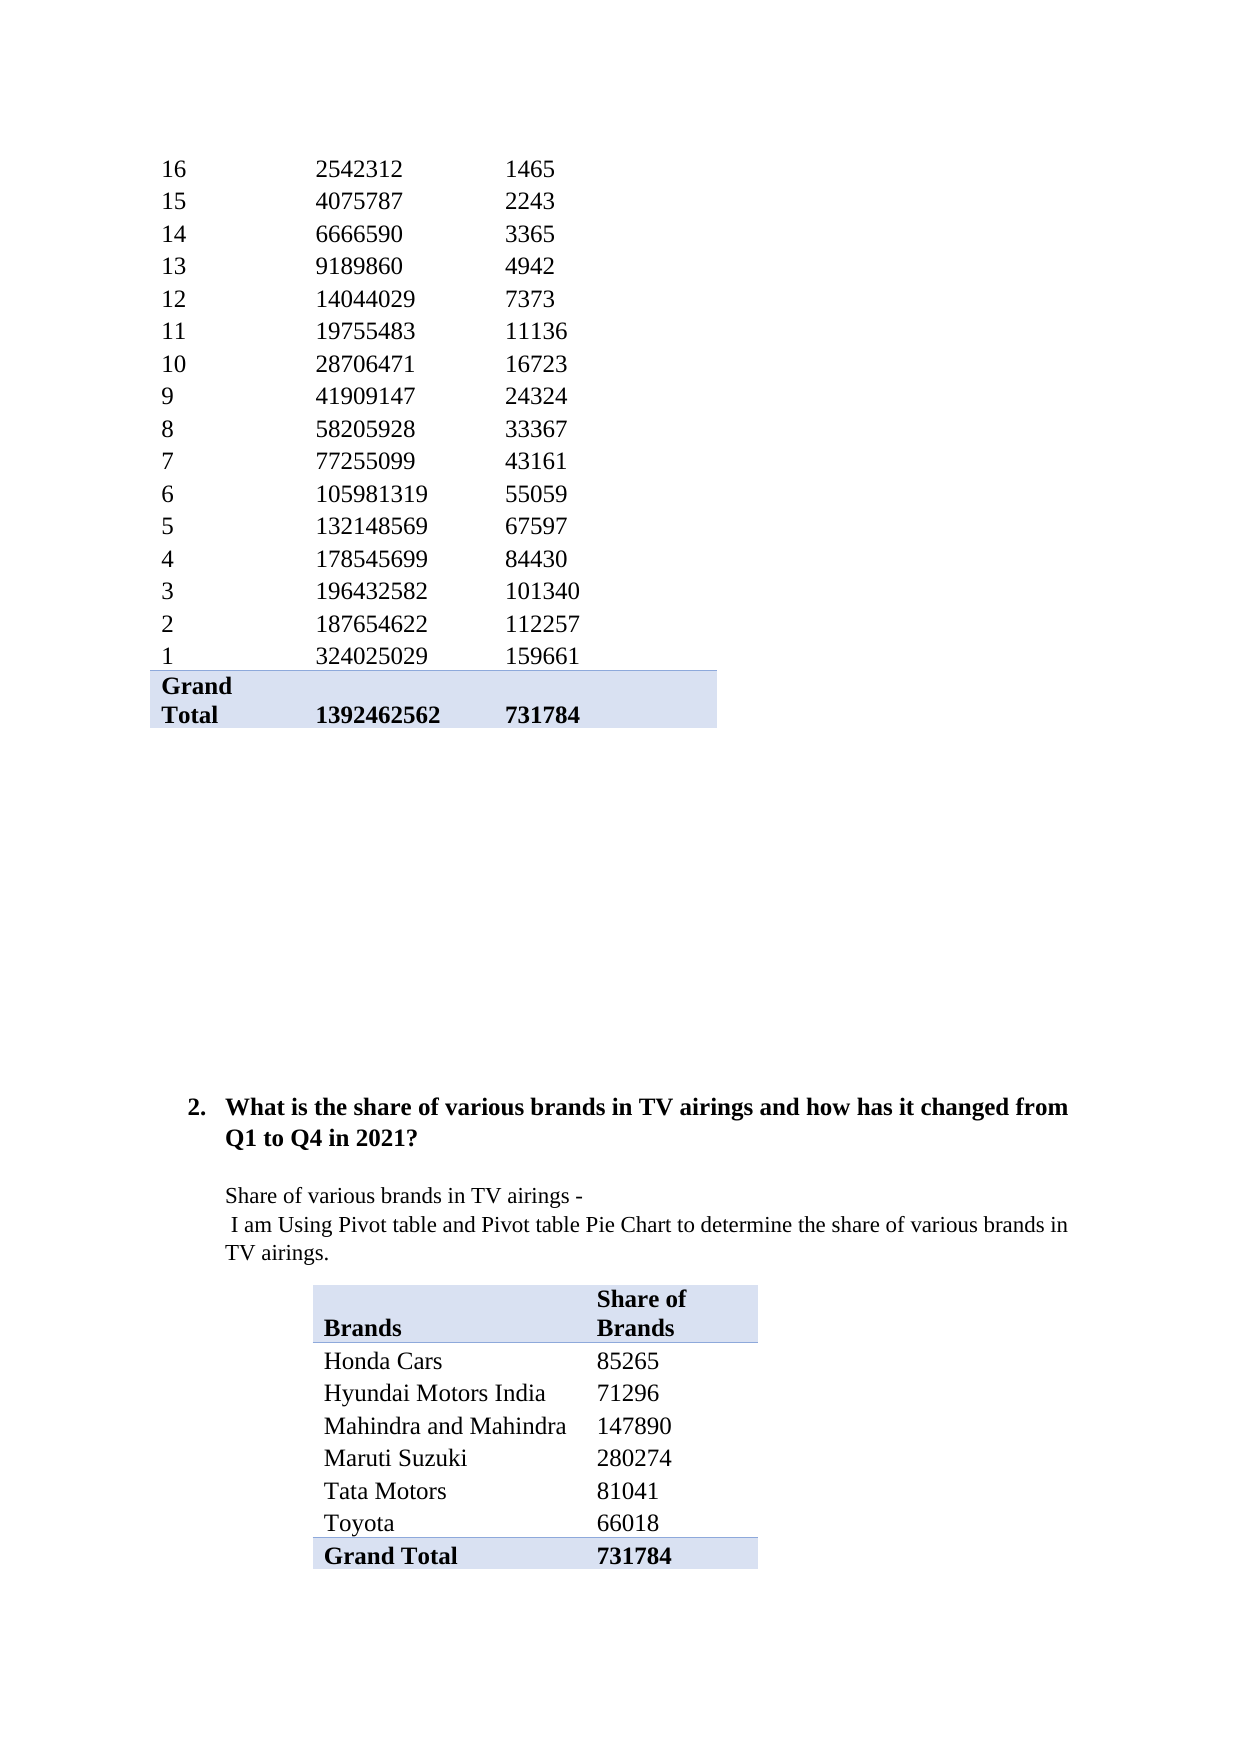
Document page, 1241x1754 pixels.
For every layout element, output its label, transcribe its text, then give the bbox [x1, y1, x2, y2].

table_cell 4 [150, 540, 304, 572]
table_cell 5 [150, 508, 304, 540]
table_header Share of Brands [585, 1285, 758, 1342]
table_cell 7 [150, 443, 304, 475]
table_cell Tata Motors [313, 1472, 585, 1504]
table_cell 132148569 [304, 508, 494, 540]
table_cell 33367 [494, 410, 717, 442]
table_cell 3365 [494, 215, 717, 247]
table_cell 14 [150, 215, 304, 247]
table_cell Mahindra and Mahindra [313, 1407, 585, 1439]
table_cell 58205928 [304, 410, 494, 442]
table_cell 66018 [585, 1505, 758, 1537]
table_cell 6 [150, 475, 304, 507]
table_cell 10 [150, 345, 304, 377]
table_cell 731784 [494, 671, 717, 728]
table_cell 9189860 [304, 248, 494, 280]
table_cell 3 [150, 573, 304, 605]
table_cell 1392462562 [304, 671, 494, 728]
table_cell 101340 [494, 573, 717, 605]
table_cell 147890 [585, 1407, 758, 1439]
table_cell 4075787 [304, 183, 494, 215]
table_cell 16723 [494, 345, 717, 377]
table_cell 16 [150, 150, 304, 182]
table_cell 324025029 [304, 638, 494, 670]
list What is the share of various brands in TV airings and how has it changed from Q1 to Q4 in 2021? [187, 1092, 1090, 1152]
table_cell 67597 [494, 508, 717, 540]
table_cell 280274 [585, 1440, 758, 1472]
table_cell 159661 [494, 638, 717, 670]
table_cell 84430 [494, 540, 717, 572]
table_cell 105981319 [304, 475, 494, 507]
table_cell 112257 [494, 605, 717, 637]
table_cell 14044029 [304, 280, 494, 312]
table_cell 55059 [494, 475, 717, 507]
table_cell 9 [150, 378, 304, 410]
table_cell Maruti Suzuki [313, 1440, 585, 1472]
table_cell Grand Total [150, 671, 304, 728]
table_cell 731784 [585, 1538, 758, 1569]
table_cell 196432582 [304, 573, 494, 605]
table_header Brands [313, 1285, 585, 1342]
table_cell 187654622 [304, 605, 494, 637]
table_cell 13 [150, 248, 304, 280]
list I am Using Pivot table and Pivot table Pie Chart to determine the share of various brands in TV airings. [225, 1211, 1090, 1266]
table_cell 1465 [494, 150, 717, 182]
table_cell Honda Cars [313, 1343, 585, 1374]
table_cell 85265 [585, 1343, 758, 1374]
table_cell 2 [150, 605, 304, 637]
table_cell 41909147 [304, 378, 494, 410]
table_cell 2243 [494, 183, 717, 215]
table_cell 8 [150, 410, 304, 442]
table_cell 2542312 [304, 150, 494, 182]
table_cell Grand Total [313, 1538, 585, 1569]
table_cell 4942 [494, 248, 717, 280]
table_cell Hyundai Motors India [313, 1375, 585, 1407]
table_cell 77255099 [304, 443, 494, 475]
table_cell Toyota [313, 1505, 585, 1537]
table_cell 11136 [494, 313, 717, 345]
table_cell 12 [150, 280, 304, 312]
table_cell 6666590 [304, 215, 494, 247]
table_cell 15 [150, 183, 304, 215]
table_cell 81041 [585, 1472, 758, 1504]
table_cell 71296 [585, 1375, 758, 1407]
table_cell 1 [150, 638, 304, 670]
table_cell 7373 [494, 280, 717, 312]
table_cell 11 [150, 313, 304, 345]
table_cell 19755483 [304, 313, 494, 345]
table_cell 28706471 [304, 345, 494, 377]
table_cell 24324 [494, 378, 717, 410]
list Share of various brands in TV airings - [225, 1182, 1090, 1209]
table_cell 178545699 [304, 540, 494, 572]
table_cell 43161 [494, 443, 717, 475]
